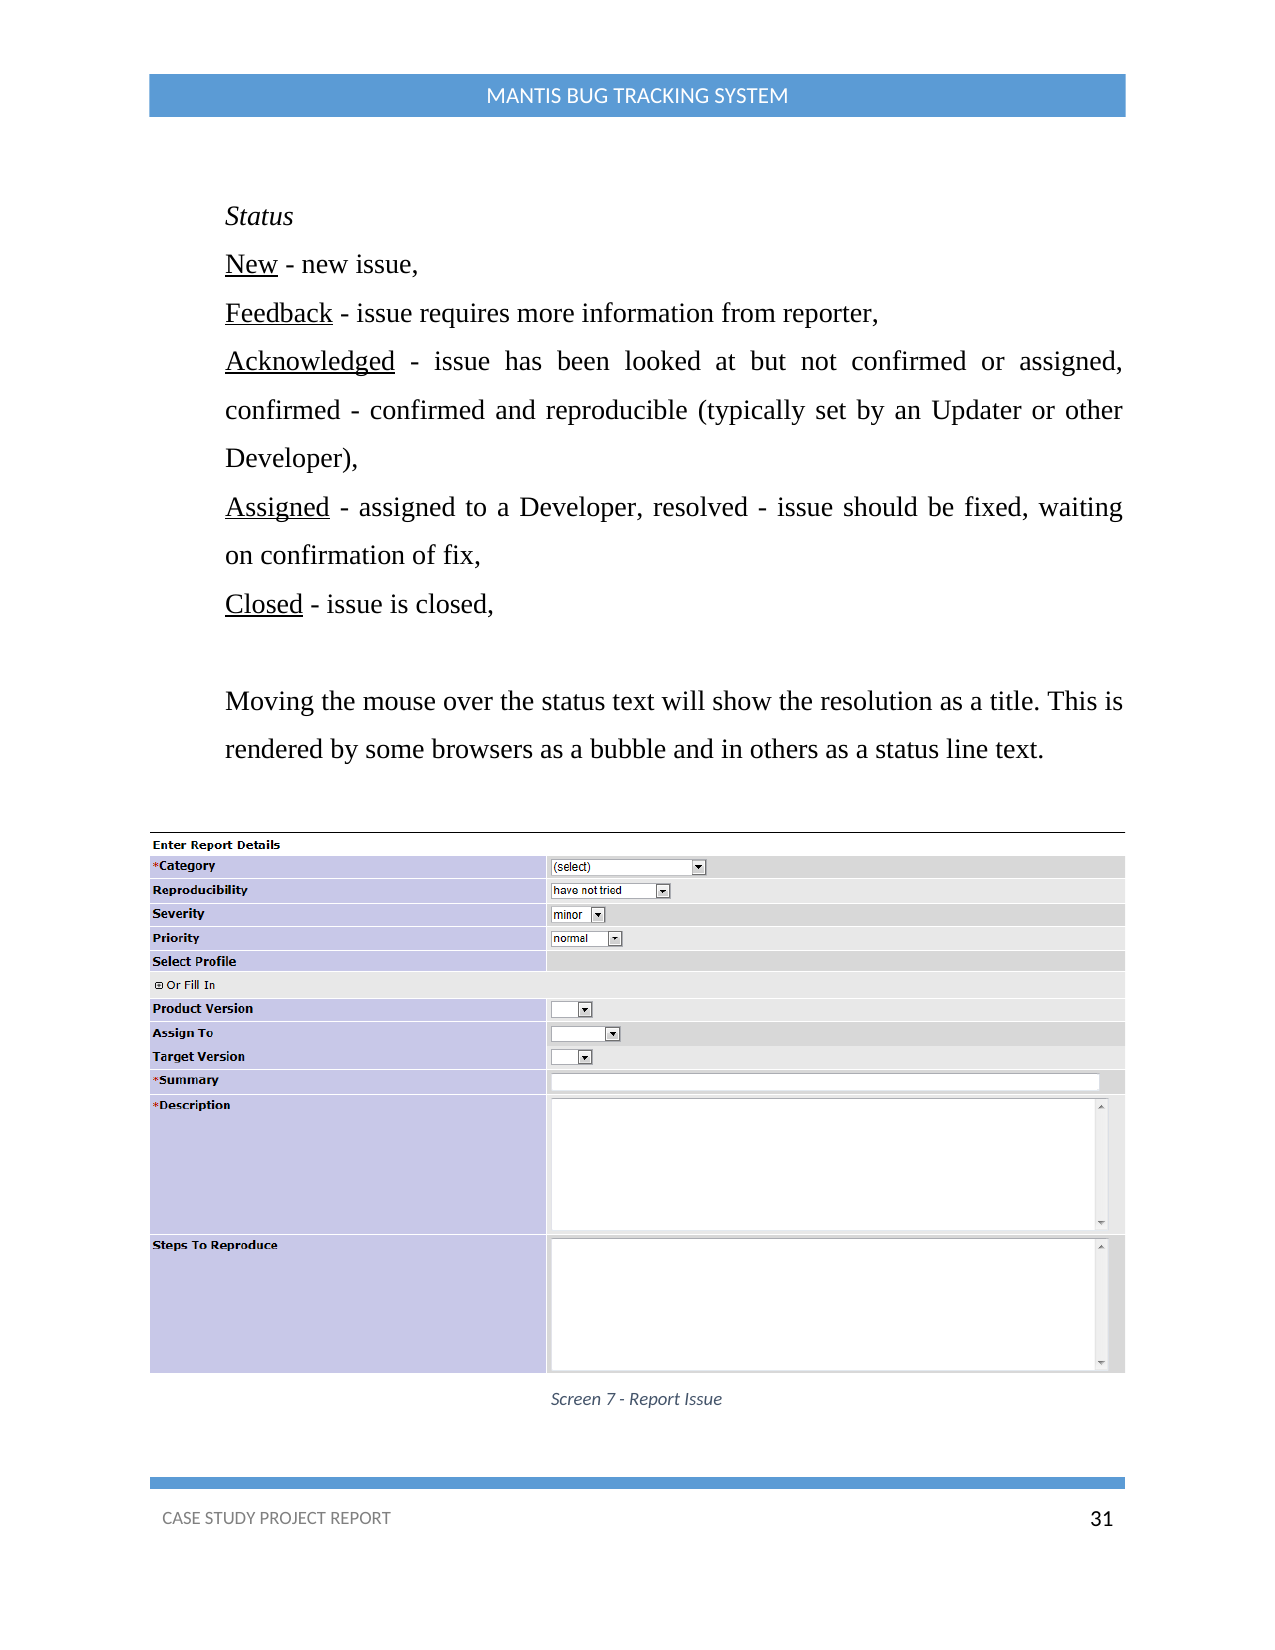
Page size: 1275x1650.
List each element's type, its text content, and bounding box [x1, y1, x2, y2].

text Feedback - issue requires more information from reporter, [150, 296, 1125, 328]
text Moving the mouse over the status text will show the resolution as a title. This is rendered by some browsers as a bubble and in others as a status line text. [225, 684, 1125, 765]
picture [150, 829, 1125, 1373]
text Acknowledged - issue has been looked at but not confirmed or assigned, confirmed - confirmed and reproducible (typically set by an Updater or other Developer), [225, 344, 1125, 474]
text New - new issue, [150, 247, 1125, 279]
text Status [150, 198, 1125, 231]
text Closed - issue is closed, [150, 587, 1125, 619]
text Assigned - assigned to a Developer, resolved - issue should be fixed, waiting on confirmation of fix, [225, 490, 1125, 571]
